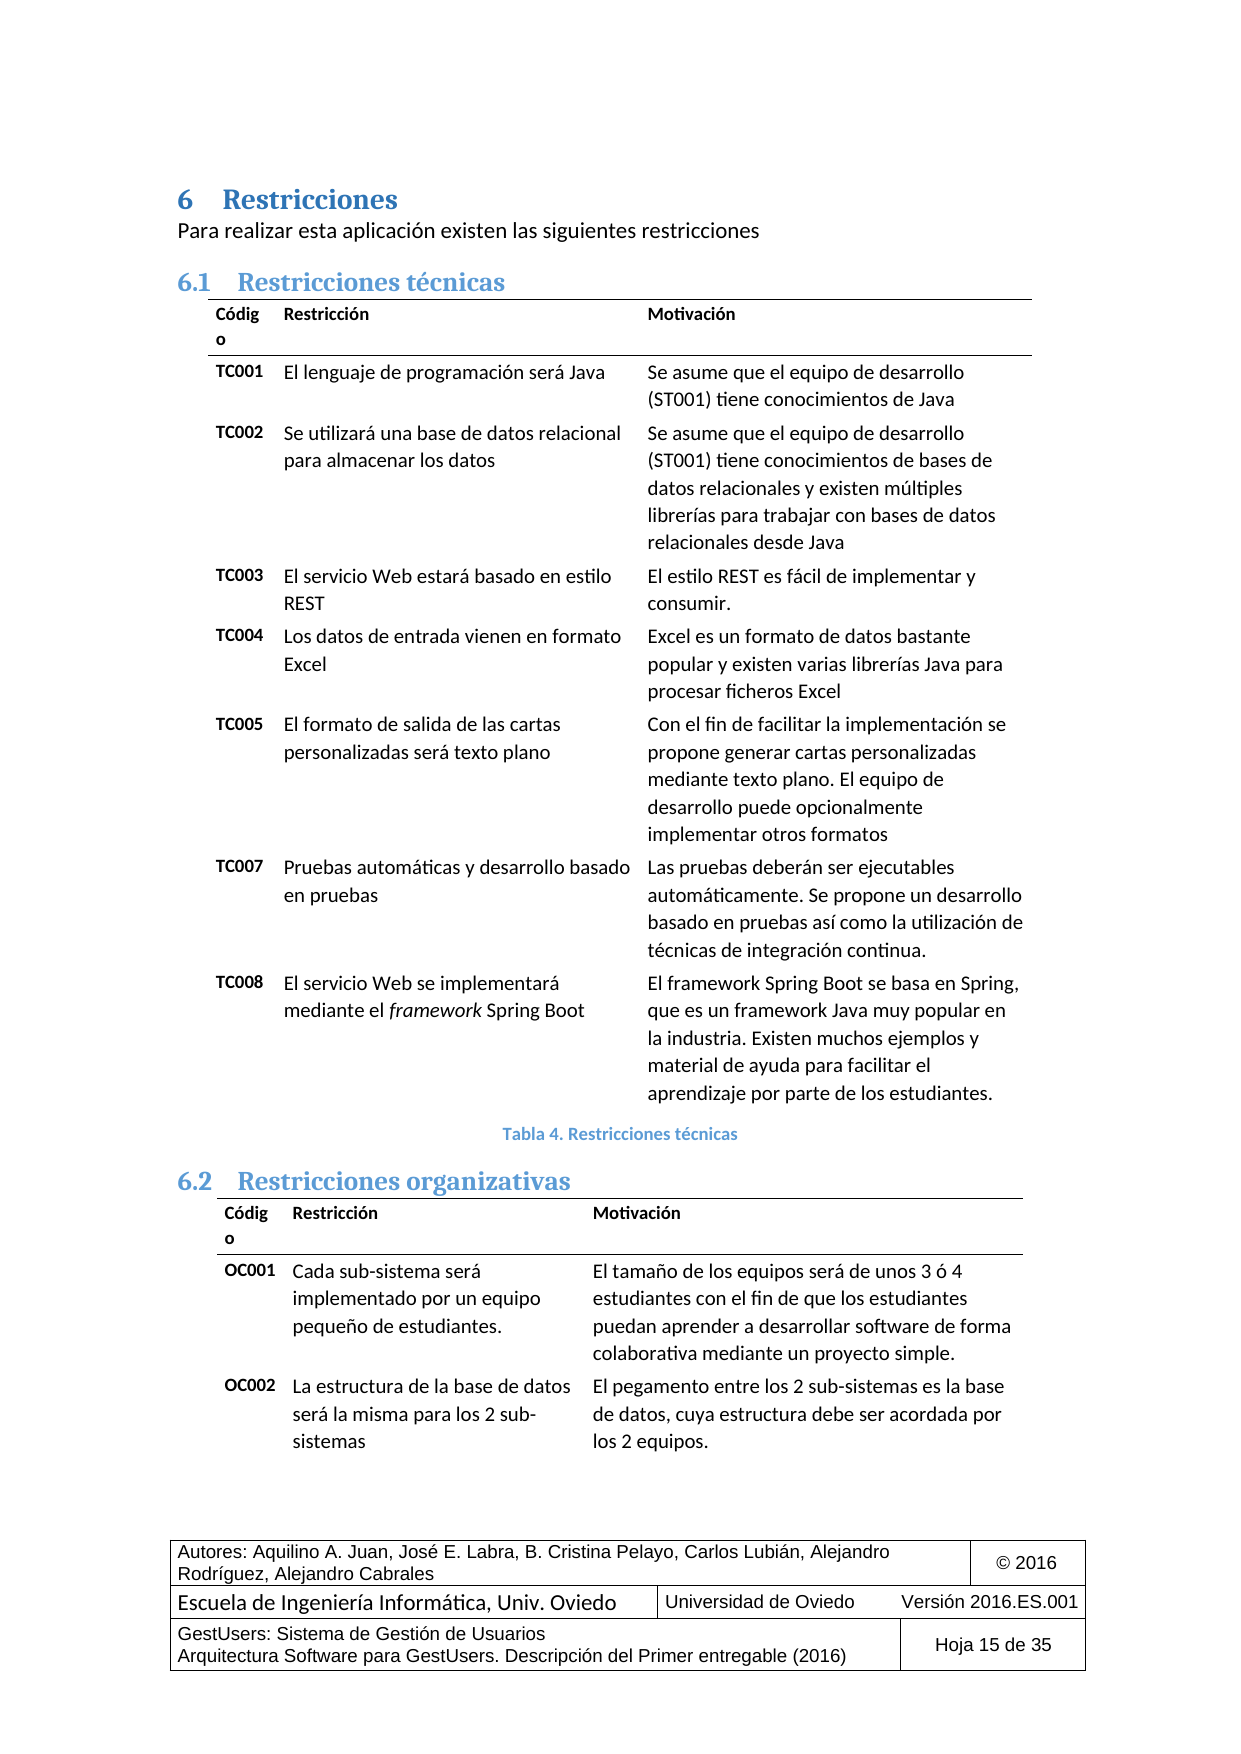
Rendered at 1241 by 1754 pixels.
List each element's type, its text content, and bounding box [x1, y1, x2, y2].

table_cell El pegamento entre los 2 sub-sistemas es la base de datos, cuya estructura debe ser acordada por los 2 equipos. [585, 1371, 1023, 1459]
table_cell TC002 [208, 417, 276, 560]
table_cell Se asume que el equipo de desarrollo (ST001) tiene conocimientos de Java [640, 356, 1032, 417]
table_header Código [208, 300, 276, 355]
table_cell TC004 [208, 621, 276, 709]
table_cell Las pruebas deberán ser ejecutables automáticamente. Se propone un desarrollo basado en pruebas así como la utilización de técnicas de integración continua. [640, 852, 1032, 967]
table_cell TC003 [208, 560, 276, 621]
subtitle Restricciones organizativas [177, 1166, 1063, 1197]
table_cell OC001 [217, 1255, 285, 1371]
table_header Motivación [585, 1199, 1023, 1254]
subtitle Restricciones [177, 183, 1063, 216]
table_header Motivación [640, 300, 1032, 355]
table_cell Se utilizará una base de datos relacional para almacenar los datos [276, 417, 640, 560]
table_cell La estructura de la base de datos será la misma para los 2 sub-sistemas [285, 1371, 585, 1459]
table_header Restricción [276, 300, 640, 355]
subtitle Restricciones técnicas [177, 267, 1063, 299]
table_header Restricción [285, 1199, 585, 1254]
table_cell El servicio Web estará basado en estilo REST [276, 560, 640, 621]
table_cell El servicio Web se implementará mediante el framework Spring Boot [276, 967, 640, 1110]
table_cell El lenguaje de programación será Java [276, 356, 640, 417]
table_cell Pruebas automáticas y desarrollo basado en pruebas [276, 852, 640, 967]
table_cell El tamaño de los equipos será de unos 3 ó 4 estudiantes con el fin de que los estudiantes puedan aprender a desarrollar software de forma colaborativa mediante un proyecto simple. [585, 1255, 1023, 1371]
table_cell El framework Spring Boot se basa en Spring, que es un framework Java muy popular en la industria. Existen muchos ejemplos y material de ayuda para facilitar el aprendizaje por parte de los estudiantes. [640, 967, 1032, 1110]
table_header Código [217, 1199, 285, 1254]
table_cell OC002 [217, 1371, 285, 1459]
table_cell Se asume que el equipo de desarrollo (ST001) tiene conocimientos de bases de datos relacionales y existen múltiples librerías para trabajar con bases de datos relacionales desde Java [640, 417, 1032, 560]
table_cell Excel es un formato de datos bastante popular y existen varias librerías Java para procesar ficheros Excel [640, 621, 1032, 709]
table_cell El formato de salida de las cartas personalizadas será texto plano [276, 709, 640, 852]
table_cell TC008 [208, 967, 276, 1110]
table_cell Los datos de entrada vienen en formato Excel [276, 621, 640, 709]
table_cell Con el fin de facilitar la implementación se propone generar cartas personalizadas mediante texto plano. El equipo de desarrollo puede opcionalmente implementar otros formatos [640, 709, 1032, 852]
table_cell TC007 [208, 852, 276, 967]
table_cell TC005 [208, 709, 276, 852]
table_cell Cada sub-sistema será implementado por un equipo pequeño de estudiantes. [285, 1255, 585, 1371]
table_cell TC001 [208, 356, 276, 417]
text Para realizar esta aplicación existen las siguientes restricciones [177, 216, 1063, 244]
table_cell El estilo REST es fácil de implementar y consumir. [640, 560, 1032, 621]
